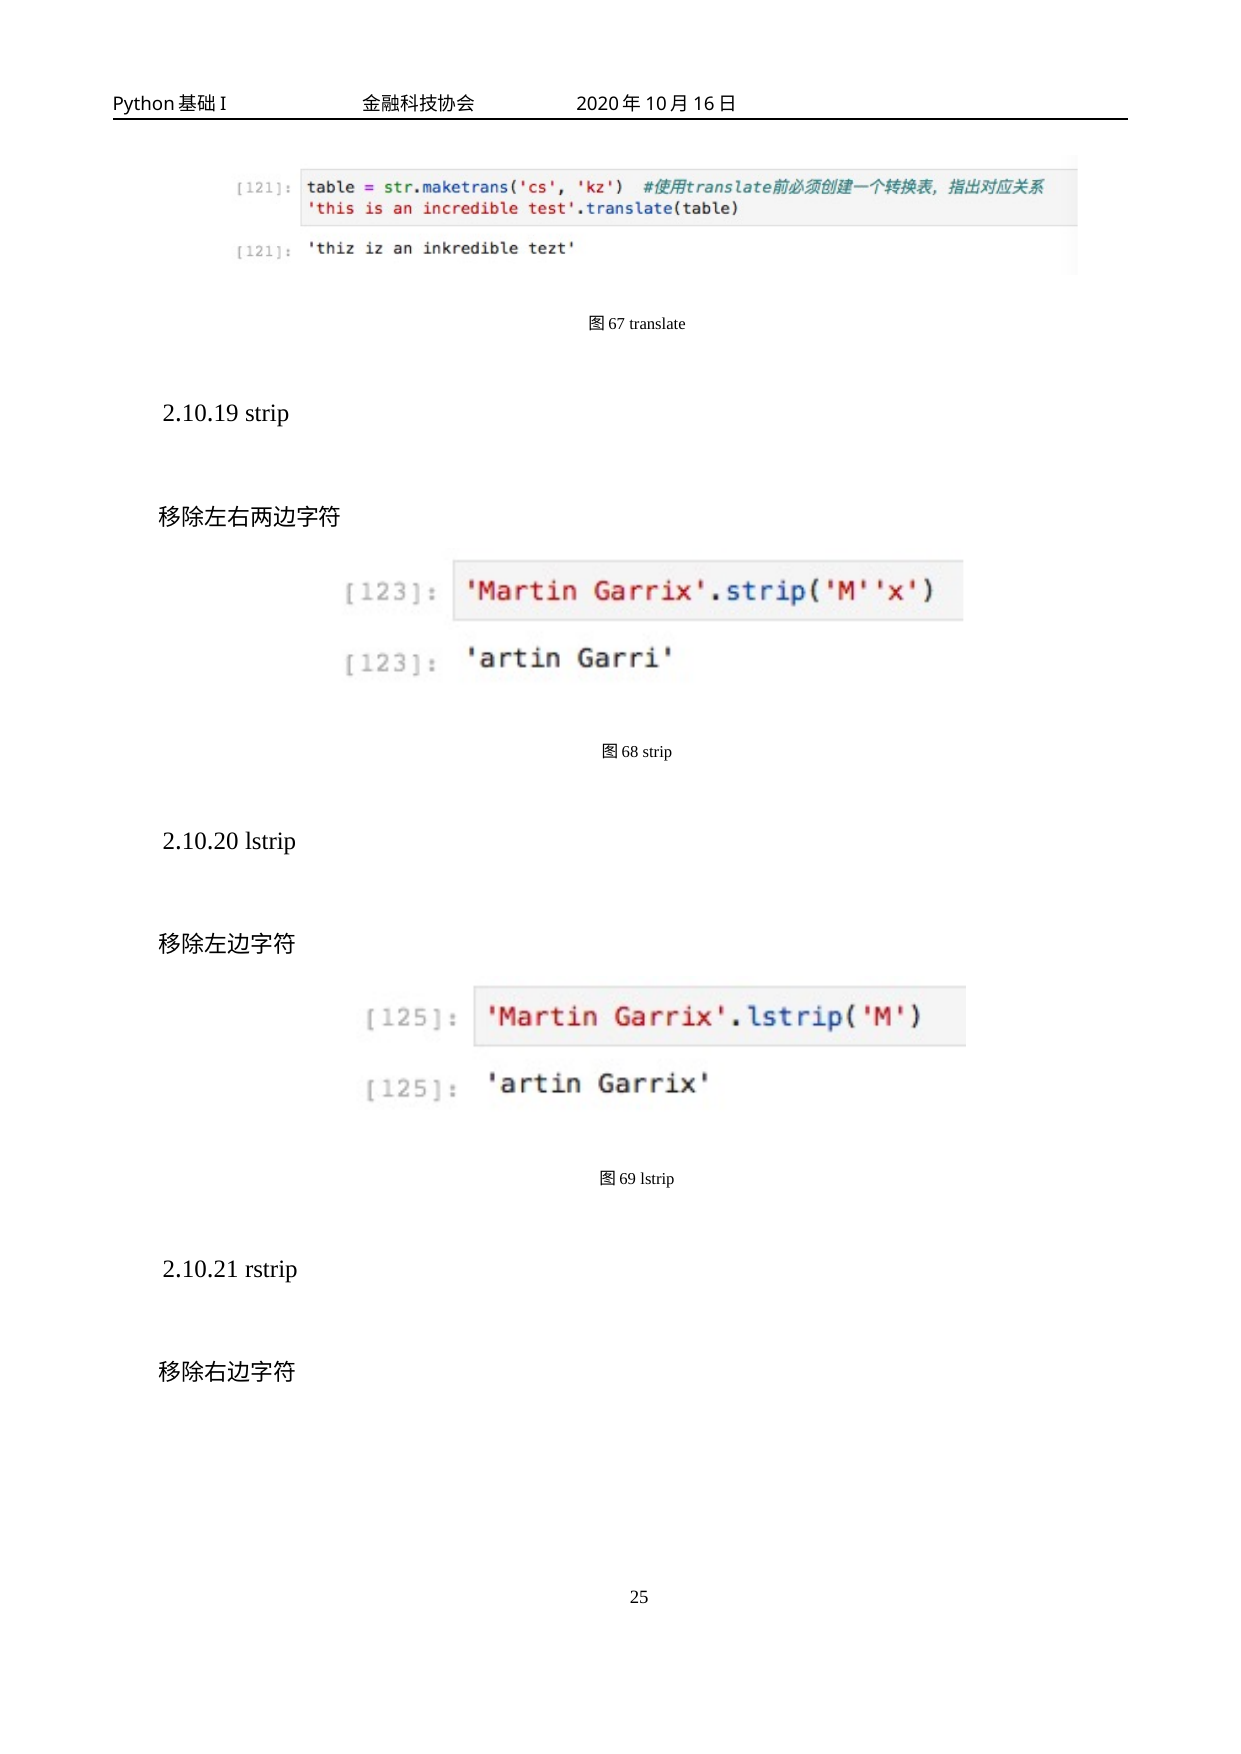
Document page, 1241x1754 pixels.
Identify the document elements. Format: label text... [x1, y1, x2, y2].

picture [324, 976, 966, 1114]
picture [212, 155, 1078, 275]
text 图69 lstrip [112, 1160, 1128, 1194]
text 图68 strip [112, 733, 1128, 767]
picture [326, 548, 964, 718]
subtitle 2.10.19 strip [112, 378, 1128, 446]
subtitle 2.10.21 rstrip [112, 1233, 1128, 1301]
text 移除右边字符 [112, 1353, 1128, 1387]
text 图67 translate [112, 305, 1128, 339]
subtitle 2.10.20 lstrip [112, 806, 1128, 874]
text 移除左边字符 [112, 926, 1128, 959]
text 移除左右两边字符 [112, 498, 1128, 532]
